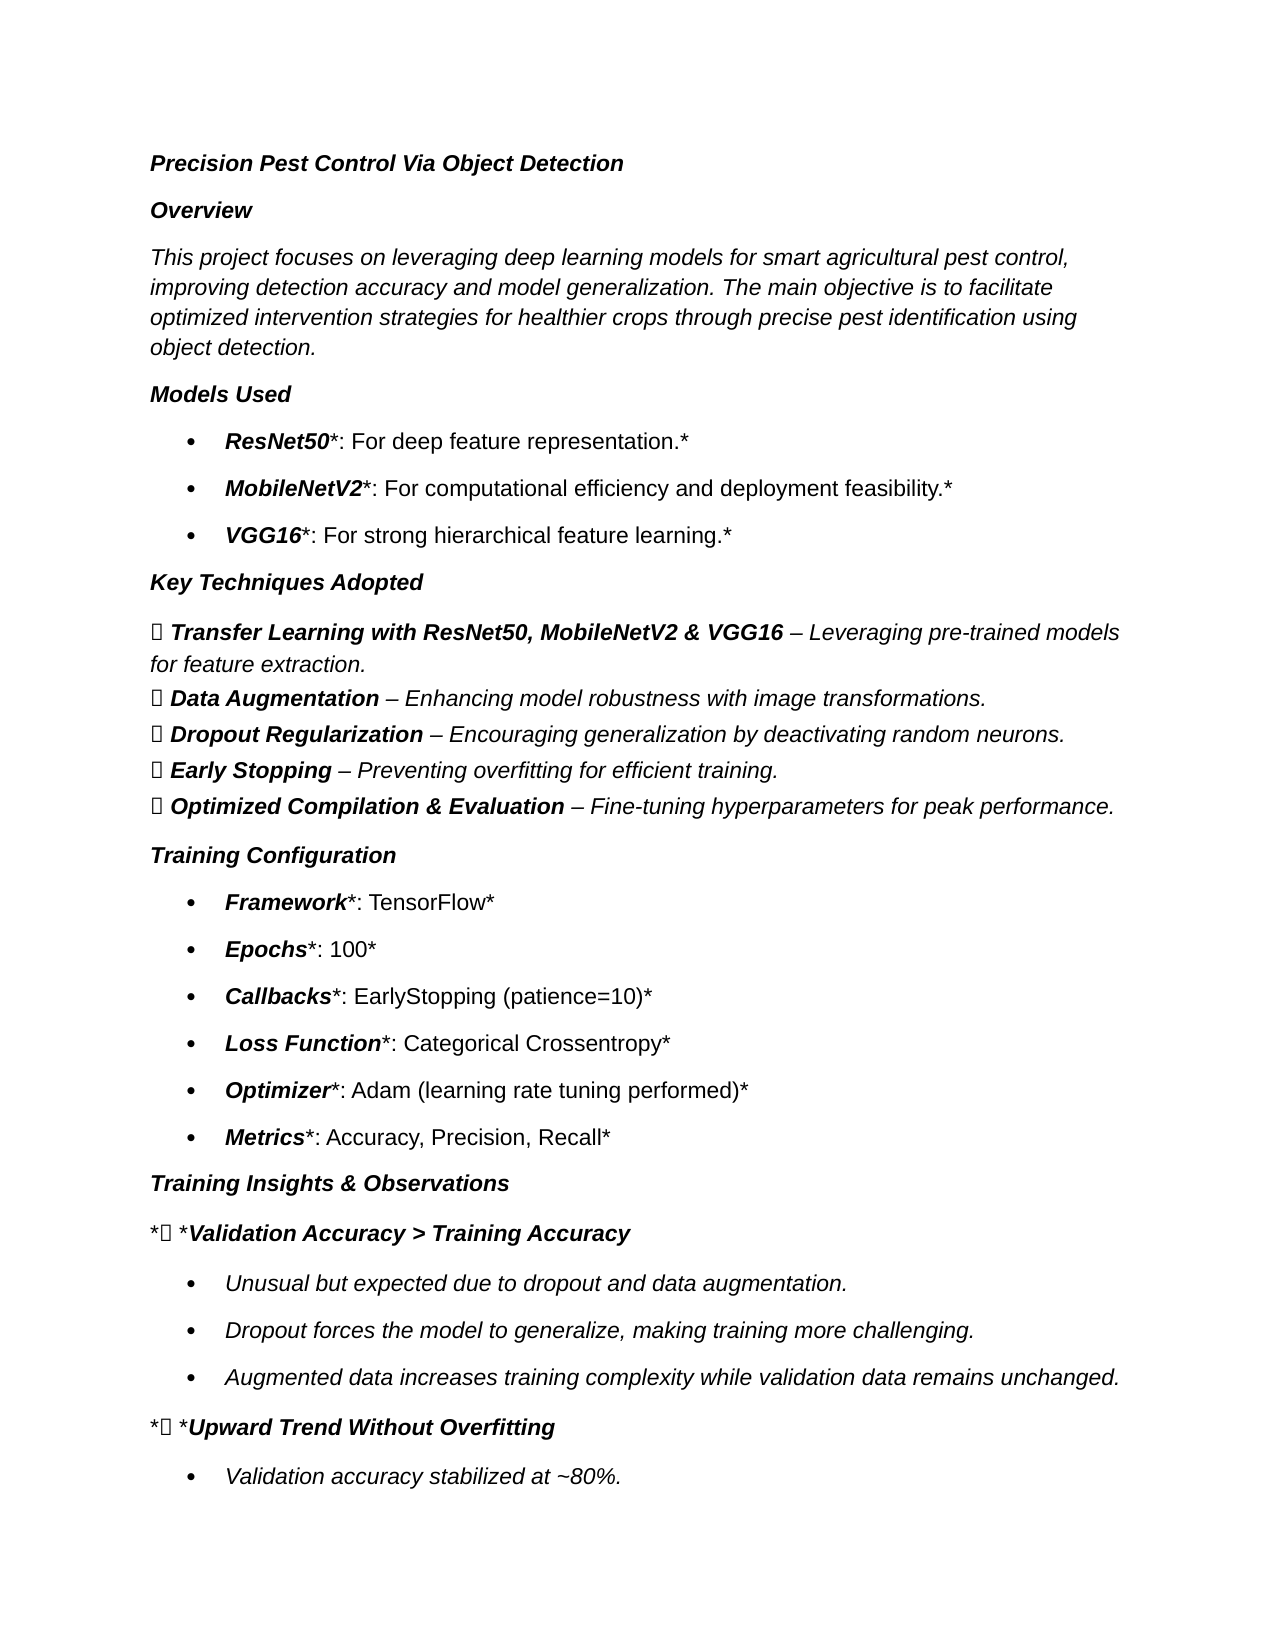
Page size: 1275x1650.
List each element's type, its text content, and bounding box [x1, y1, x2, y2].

list MobileNetV2*: For computational efficiency and deployment feasibility.* [187, 475, 1125, 501]
list Unusual but expected due to dropout and data augmentation. [187, 1270, 1125, 1296]
list Metrics*: Accuracy, Precision, Recall* [187, 1123, 1125, 1150]
list VGG16*: For strong hierarchical feature learning.* [187, 522, 1125, 548]
text *📌 *Validation Accuracy > Training Accuracy [150, 1217, 1125, 1248]
text Precision Pest Control Via Object Detection [150, 150, 1125, 176]
list Validation accuracy stabilized at ~80%. [187, 1463, 1125, 1489]
list Framework*: TensorFlow* [187, 889, 1125, 915]
text Key Techniques Adopted [150, 569, 1125, 595]
text *📌 *Upward Trend Without Overfitting [150, 1410, 1125, 1442]
list ResNet50*: For deep feature representation.* [187, 428, 1125, 454]
list Optimizer*: Adam (learning rate tuning performed)* [187, 1077, 1125, 1103]
list Dropout forces the model to generalize, making training more challenging. [187, 1317, 1125, 1343]
list Epochs*: 100* [187, 936, 1125, 962]
list Loss Function*: Categorical Crossentropy* [187, 1030, 1125, 1056]
text This project focuses on leveraging deep learning models for smart agricultural pest control, improving detection accuracy and model generalization. The main objective is to facilitate optimized intervention strategies for healthier crops through precise pest identification using object detection. [150, 244, 1125, 361]
list Augmented data increases training complexity while validation data remains unchanged. [187, 1363, 1125, 1390]
text Overview [150, 197, 1125, 223]
list Callbacks*: EarlyStopping (patience=10)* [187, 983, 1125, 1009]
text Training Insights & Observations [150, 1170, 1125, 1197]
text Training Configuration [150, 842, 1125, 868]
text ✅ Transfer Learning with ResNet50, MobileNetV2 & VGG16 – Leveraging pre-trained models for feature extraction. ✅ Data Augmentation – Enhancing model robustness with image transformations. ✅ Dropout Regularization – Encouraging generalization by deactivating random neurons. ✅ Early Stopping – Preventing overfitting for efficient training. ✅ Optimized Compilation & Evaluation – Fine-tuning hyperparameters for peak performance. [150, 616, 1125, 821]
text Models Used [150, 381, 1125, 408]
